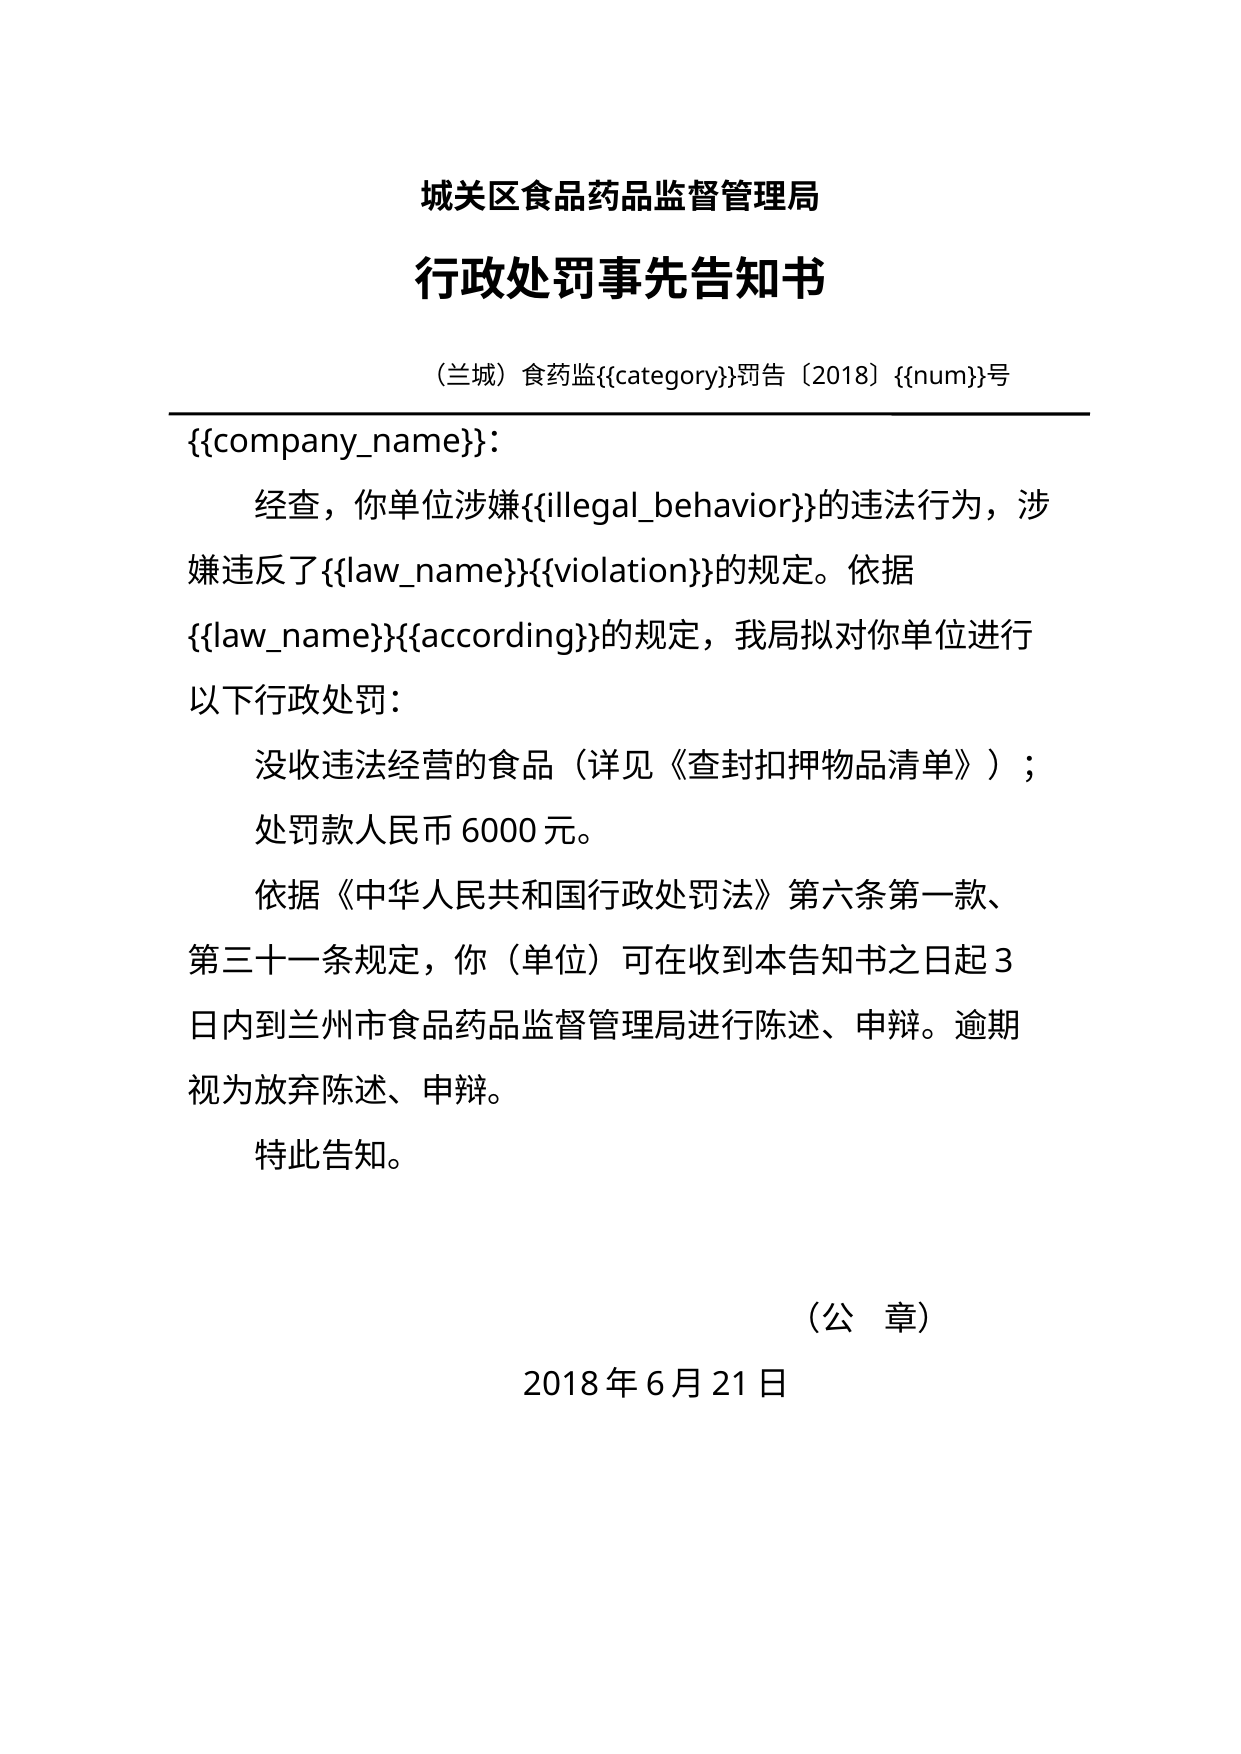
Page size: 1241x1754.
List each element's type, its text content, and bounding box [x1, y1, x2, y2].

text 城关区食品药品监督管理局 [187, 162, 1053, 227]
text 没收违法经营的食品（详见《查封扣押物品清单》）； [187, 731, 1053, 796]
text 经查，你单位涉嫌{{illegal_behavior}}的违法行为，涉嫌违反了{{law_name}}{{violation}}的规定。依据{{law_name}}{{according}}的规定，我局拟对你单位进行以下行政处罚： [187, 471, 1053, 731]
text 2018年6月21日 [187, 1348, 1053, 1413]
text 处罚款人民币6000元。 [187, 796, 1053, 861]
text 行政处罚事先告知书 [187, 227, 1053, 324]
text {{company_name}}： [187, 416, 1053, 471]
text （公 章） [187, 1283, 1053, 1348]
text 依据《中华人民共和国行政处罚法》第六条第一款、第三十一条规定，你（单位）可在收到本告知书之日起3日内到兰州市食品药品监督管理局进行陈述、申辩。逾期视为放弃陈述、申辩。 [187, 861, 1053, 1121]
text 特此告知。 [187, 1121, 1053, 1186]
text （兰城）食药监{{category}}罚告〔2018〕{{num}}号 [187, 341, 1053, 406]
